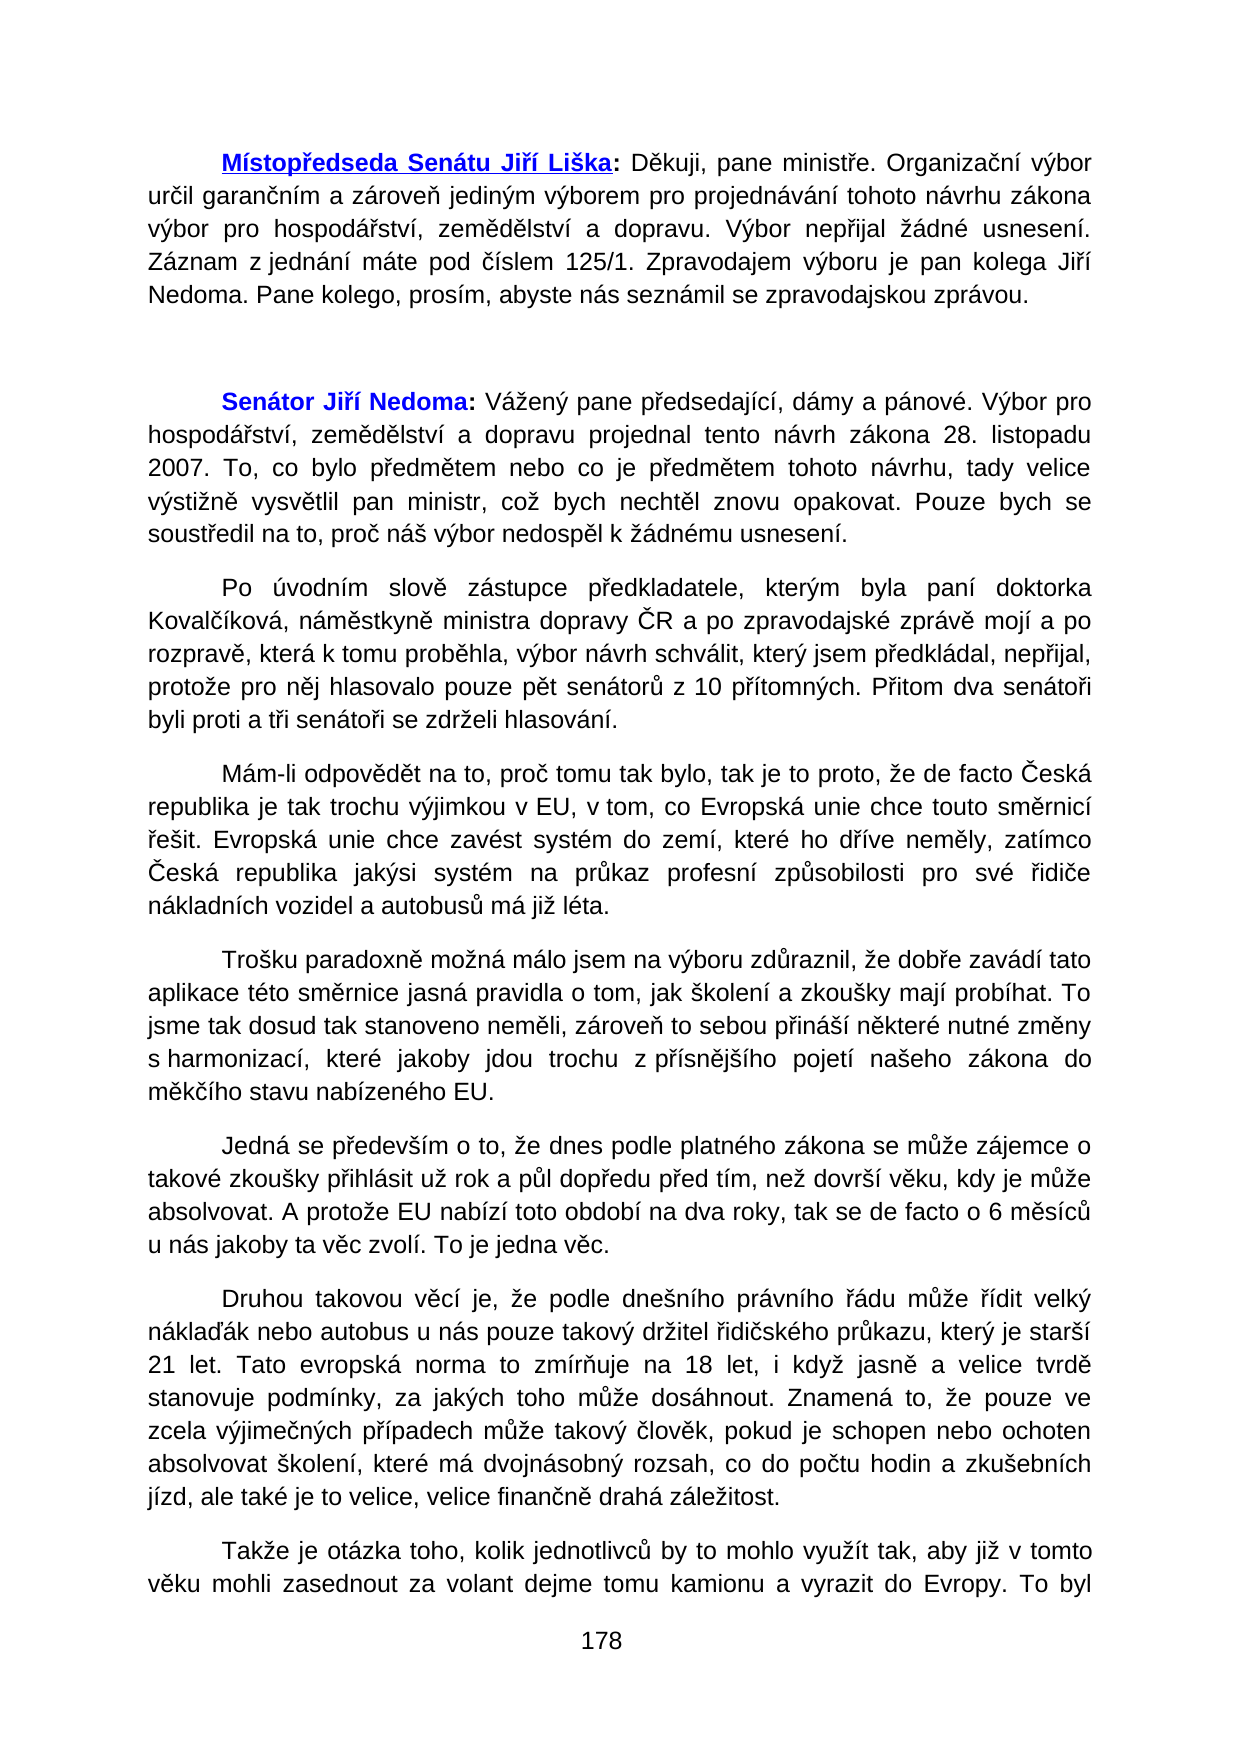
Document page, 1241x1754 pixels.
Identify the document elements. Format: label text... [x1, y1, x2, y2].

text Po úvodním slově zástupce předkladatele, kterým byla paní doktorka Kovalčíková, náměstkyně ministra dopravy ČR a po zpravodajské zprávě mojí a po rozpravě, která k tomu proběhla, výbor návrh schválit, který jsem předkládal, nepřijal, protože pro něj hlasovalo pouze pět senátorů z 10 přítomných. Přitom dva senátoři byli proti a tři senátoři se zdrželi hlasování. [148, 573, 1093, 734]
text Trošku paradoxně možná málo jsem na výboru zdůraznil, že dobře zavádí tato aplikace této směrnice jasná pravidla o tom, jak školení a zkoušky mají probíhat. To jsme tak dosud tak stanoveno neměli, zároveň to sebou přináší některé nutné změny s harmonizací, které jakoby jdou trochu z přísnějšího pojetí našeho zákona do měkčího stavu nabízeného EU. [148, 945, 1093, 1106]
text Jedná se především o to, že dnes podle platného zákona se může zájemce o takové zkoušky přihlásit už rok a půl dopředu před tím, než dovrší věku, kdy je může absolvovat. A protože EU nabízí toto období na dva roky, tak se de facto o 6 měsíců u nás jakoby ta věc zvolí. To je jedna věc. [148, 1131, 1093, 1259]
text Místopředseda Senátu Jiří Liška: Děkuji, pane ministře. Organizační výbor určil garančním a zároveň jediným výborem pro projednávání tohoto návrhu zákona výbor pro hospodářství, zemědělství a dopravu. Výbor nepřijal žádné usnesení. Záznam z jednání máte pod číslem 125/1. Zpravodajem výboru je pan kolega Jiří Nedoma. Pane kolego, prosím, abyste nás seznámil se zpravodajskou zprávou. [148, 148, 1093, 308]
text Senátor Jiří Nedoma: Vážený pane předsedající, dámy a pánové. Výbor pro hospodářství, zemědělství a dopravu projednal tento návrh zákona 28. listopadu 2007. To, co bylo předmětem nebo co je předmětem tohoto návrhu, tady velice výstižně vysvětlil pan ministr, což bych nechtěl znovu opakovat. Pouze bych se soustředil na to, proč náš výbor nedospěl k žádnému usnesení. [148, 387, 1093, 548]
text Druhou takovou věcí je, že podle dnešního právního řádu může řídit velký náklaďák nebo autobus u nás pouze takový držitel řidičského průkazu, který je starší 21 let. Tato evropská norma to zmírňuje na 18 let, i když jasně a velice tvrdě stanovuje podmínky, za jakých toho může dosáhnout. Znamená to, že pouze ve zcela výjimečných případech může takový člověk, pokud je schopen nebo ochoten absolvovat školení, které má dvojnásobný rozsah, co do počtu hodin a zkušebních jízd, ale také je to velice, velice finančně drahá záležitost. [148, 1284, 1093, 1511]
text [148, 1536, 1093, 1598]
text Mám-li odpovědět na to, proč tomu tak bylo, tak je to proto, že de facto Česká republika je tak trochu výjimkou v EU, v tom, co Evropská unie chce touto směrnicí řešit. Evropská unie chce zavést systém do zemí, které ho dříve neměly, zatímco Česká republika jakýsi systém na průkaz profesní způsobilosti pro své řidiče nákladních vozidel a autobusů má již léta. [148, 759, 1093, 920]
